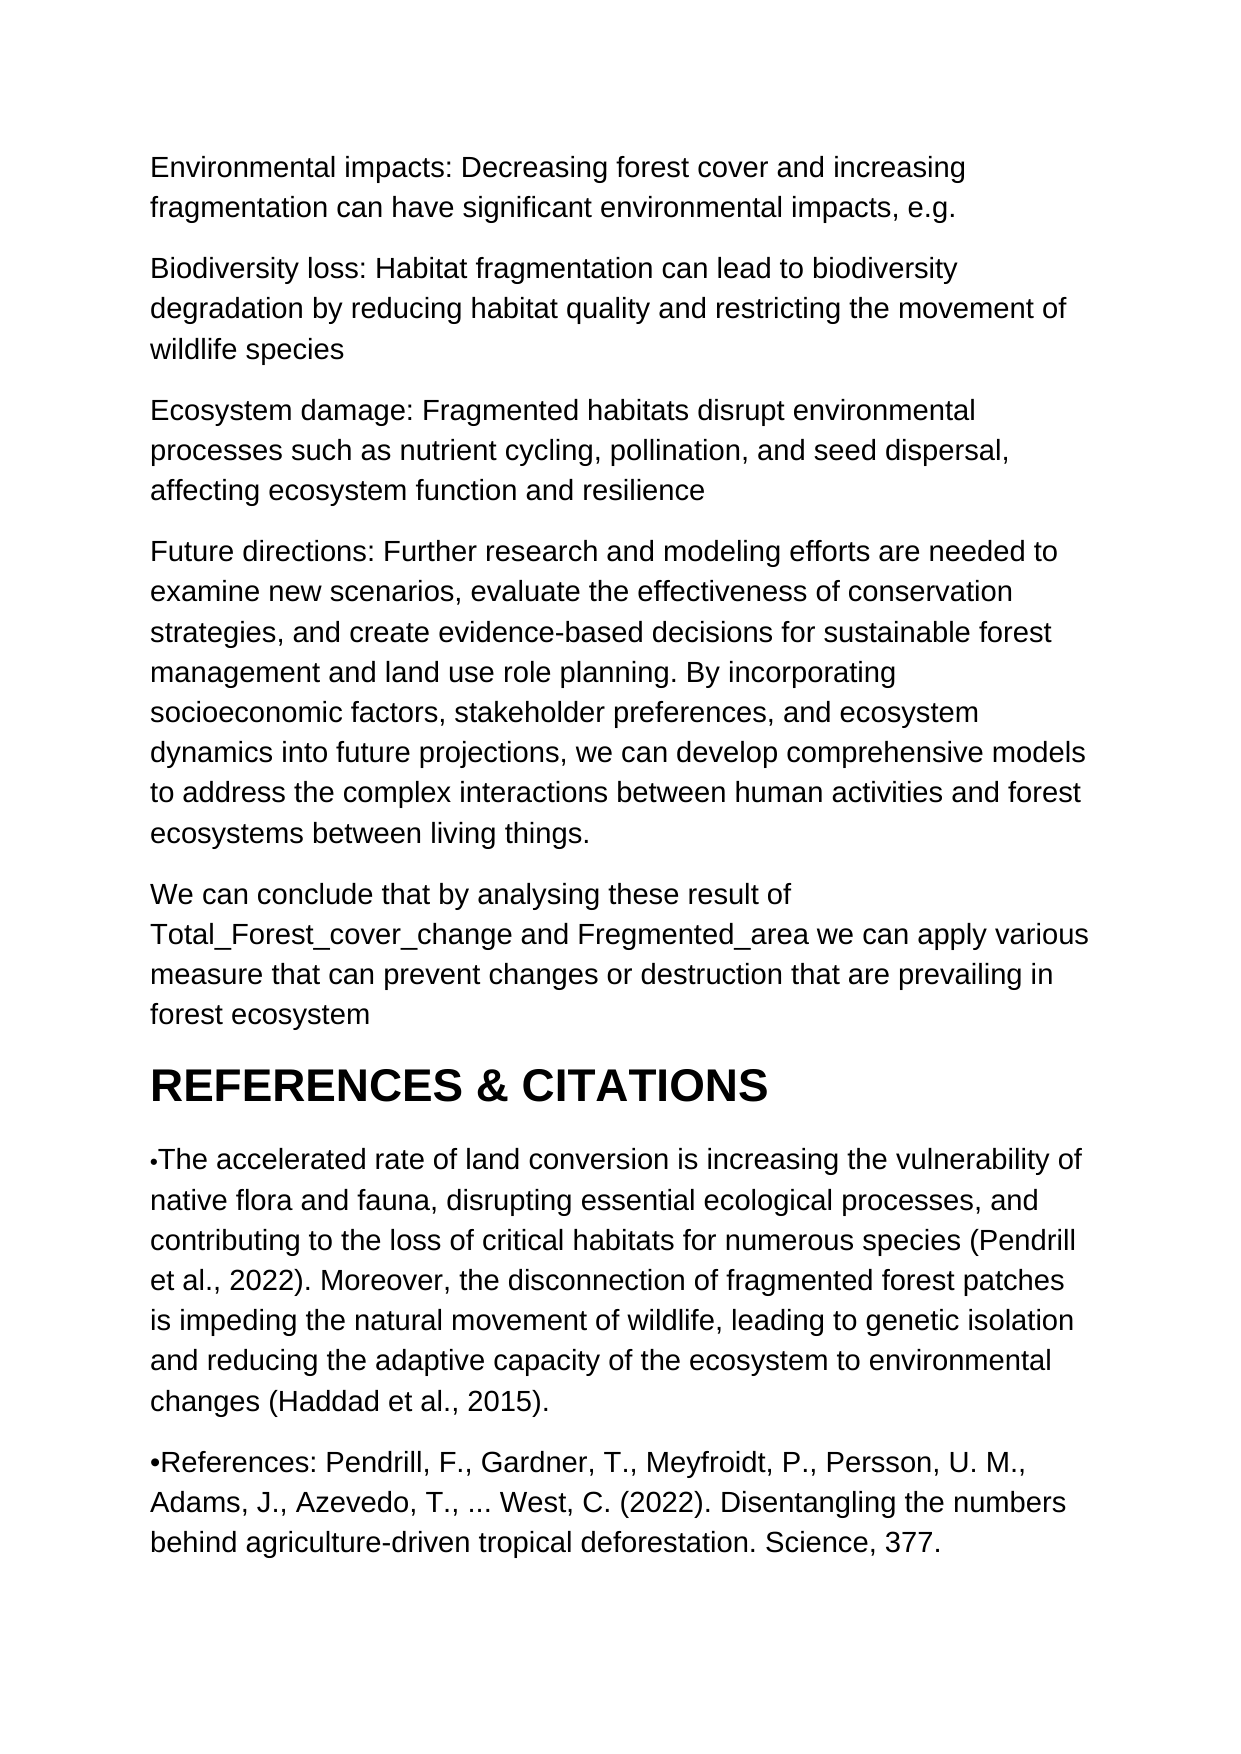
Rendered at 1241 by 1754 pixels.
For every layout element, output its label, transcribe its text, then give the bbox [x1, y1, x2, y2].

text Biodiversity loss: Habitat fragmentation can lead to biodiversity degradation by reducing habitat quality and restricting the movement of wildlife species [150, 251, 1090, 365]
text REFERENCES & CITATIONS [150, 1058, 1090, 1111]
text Future directions: Further research and modeling efforts are needed to examine new scenarios, evaluate the effectiveness of conservation strategies, and create evidence-based decisions for sustainable forest management and land use role planning. By incorporating socioeconomic factors, stakeholder preferences, and ecosystem dynamics into future projections, we can develop comprehensive models to address the complex interactions between human activities and forest ecosystems between living things. [150, 534, 1090, 849]
text •References: Pendrill, F., Gardner, T., Meyfroidt, P., Persson, U. M., Adams, J., Azevedo, T., ... West, C. (2022). Disentangling the numbers behind agriculture-driven tropical deforestation. Science, 377. [150, 1445, 1090, 1559]
text •The accelerated rate of land conversion is increasing the vulnerability of native flora and fauna, disrupting essential ecological processes, and contributing to the loss of critical habitats for numerous species (Pendrill et al., 2022). Moreover, the disconnection of fragmented forest patches is impeding the natural movement of wildlife, leading to genetic isolation and reducing the adaptive capacity of the ecosystem to environmental changes (Haddad et al., 2015). [150, 1142, 1090, 1417]
text Ecosystem damage: Fragmented habitats disrupt environmental processes such as nutrient cycling, pollination, and seed dispersal, affecting ecosystem function and resilience [150, 393, 1090, 507]
text Environmental impacts: Decreasing forest cover and increasing fragmentation can have significant environmental impacts, e.g. [150, 150, 1090, 224]
text We can conclude that by analysing these result of Total_Forest_cover_change and Fregmented_area we can apply various measure that can prevent changes or destruction that are prevailing in forest ecosystem [150, 877, 1090, 1031]
